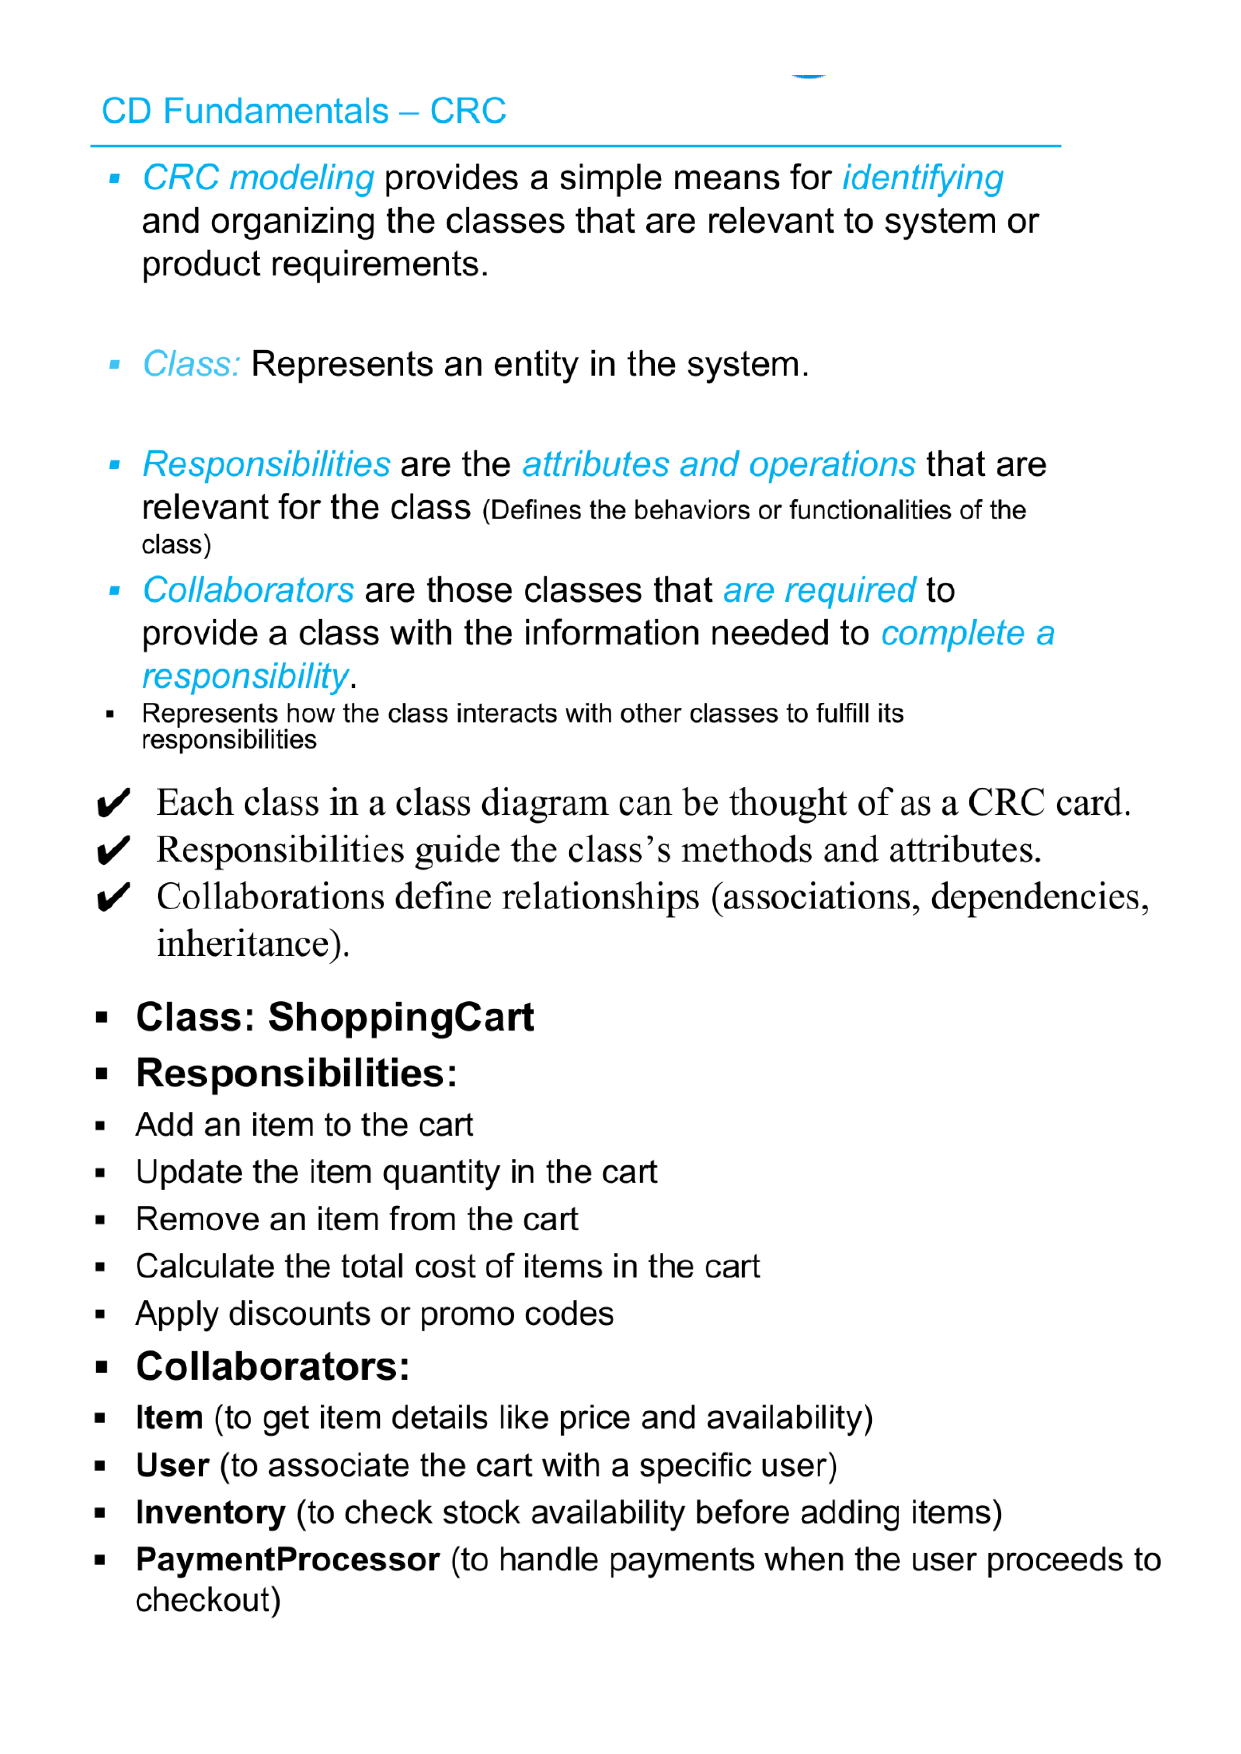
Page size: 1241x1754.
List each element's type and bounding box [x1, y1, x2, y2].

picture [75, 987, 1166, 1633]
picture [75, 75, 1062, 758]
picture [75, 777, 1166, 969]
